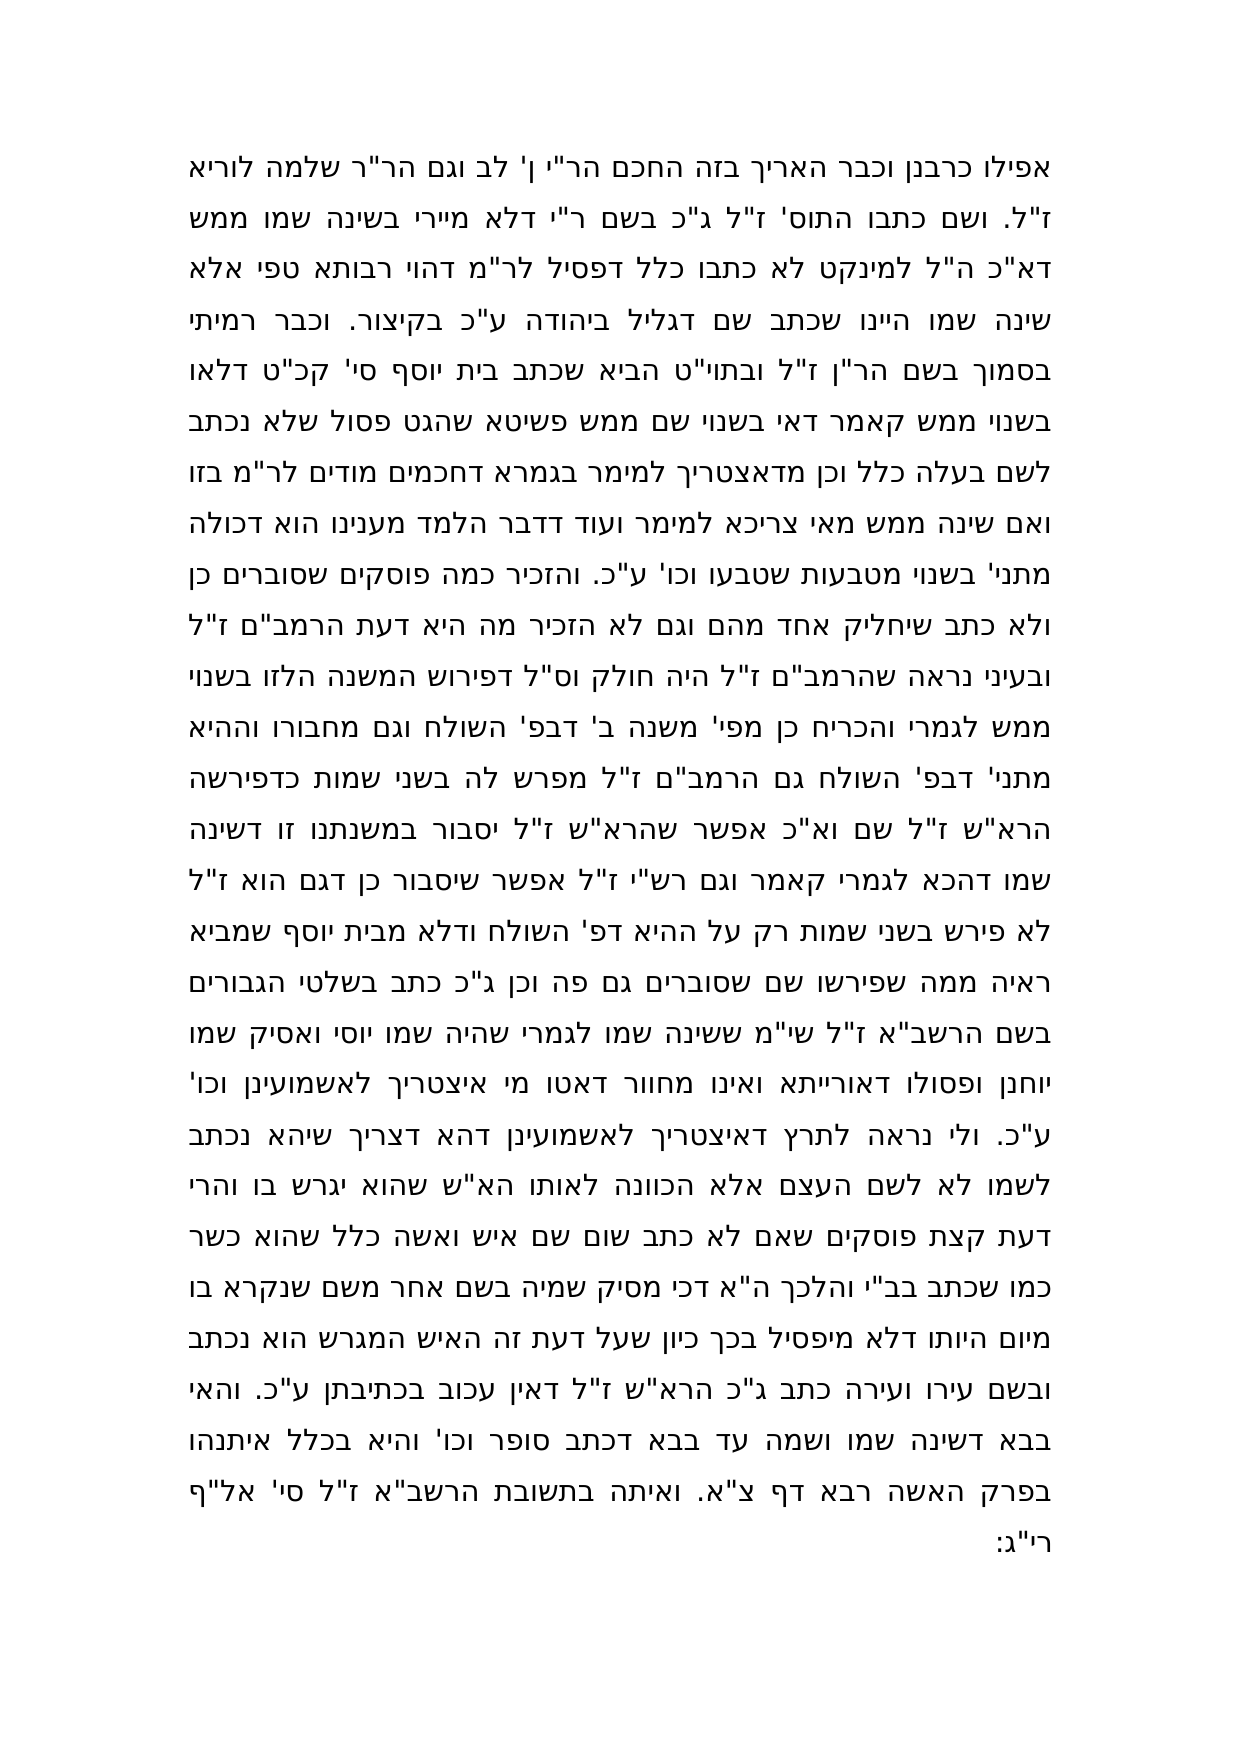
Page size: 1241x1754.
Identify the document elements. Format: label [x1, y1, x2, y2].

text [187, 150, 1053, 1559]
